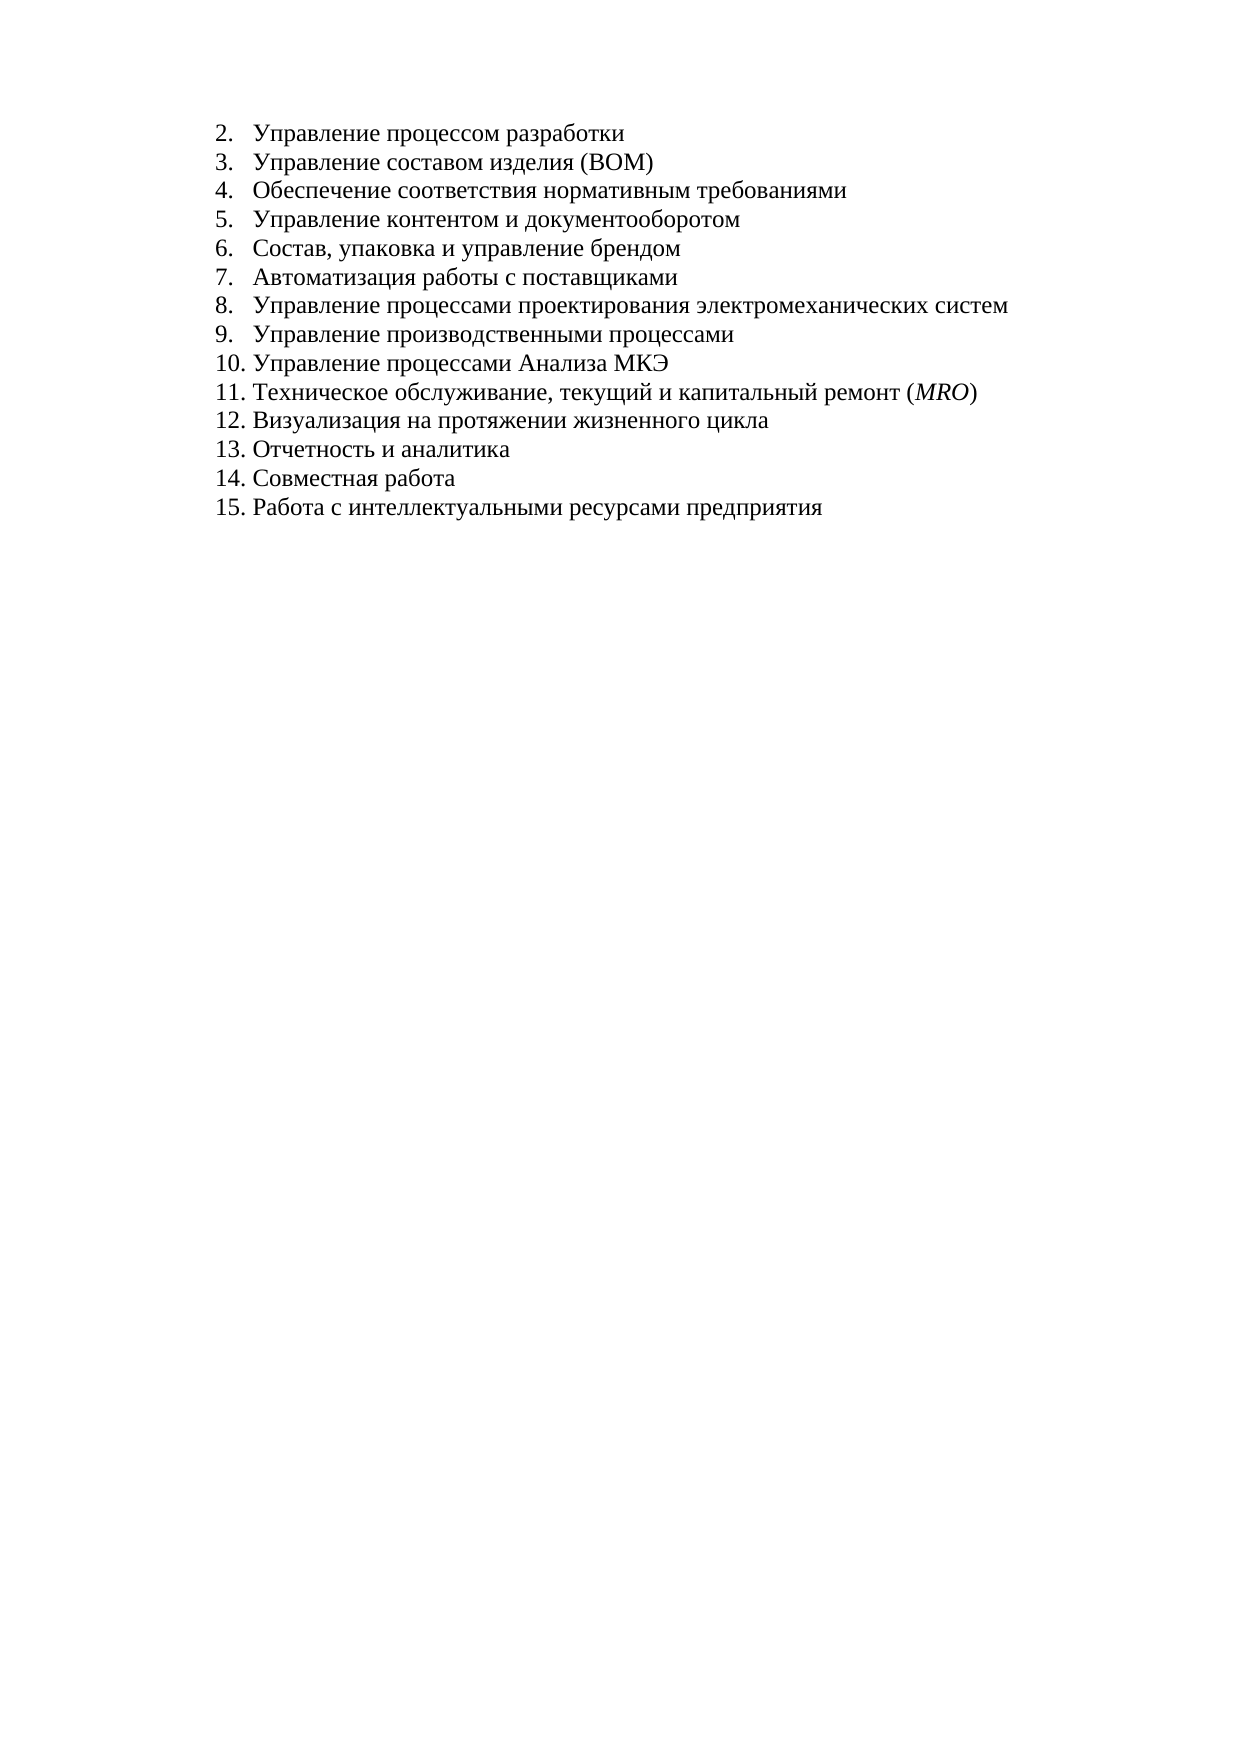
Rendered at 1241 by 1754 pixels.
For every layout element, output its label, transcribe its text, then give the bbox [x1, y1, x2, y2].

list Визуализация на протяжении жизненного цикла [215, 406, 1152, 434]
list Совместная работа [215, 463, 1152, 492]
list Техническое обслуживание, текущий и капитальный ремонт (MRO) [215, 377, 1152, 406]
list Управление процессом разработки [215, 118, 1152, 147]
list Обеспечение соответствия нормативным требованиями [215, 176, 1152, 204]
list Автоматизация работы с поставщиками [215, 262, 1152, 291]
list Управление процессами Анализа МКЭ [215, 348, 1152, 377]
list Управление составом изделия (BOM) [215, 147, 1152, 176]
list Управление производственными процессами [215, 319, 1152, 348]
list Управление процессами проектирования электромеханических систем [215, 291, 1152, 319]
list Работа с интеллектуальными ресурсами предприятия [215, 492, 1152, 521]
list Состав, упаковка и управление брендом [215, 233, 1152, 262]
list Отчетность и аналитика [215, 434, 1152, 463]
list Управление контентом и документооборотом [215, 204, 1152, 233]
